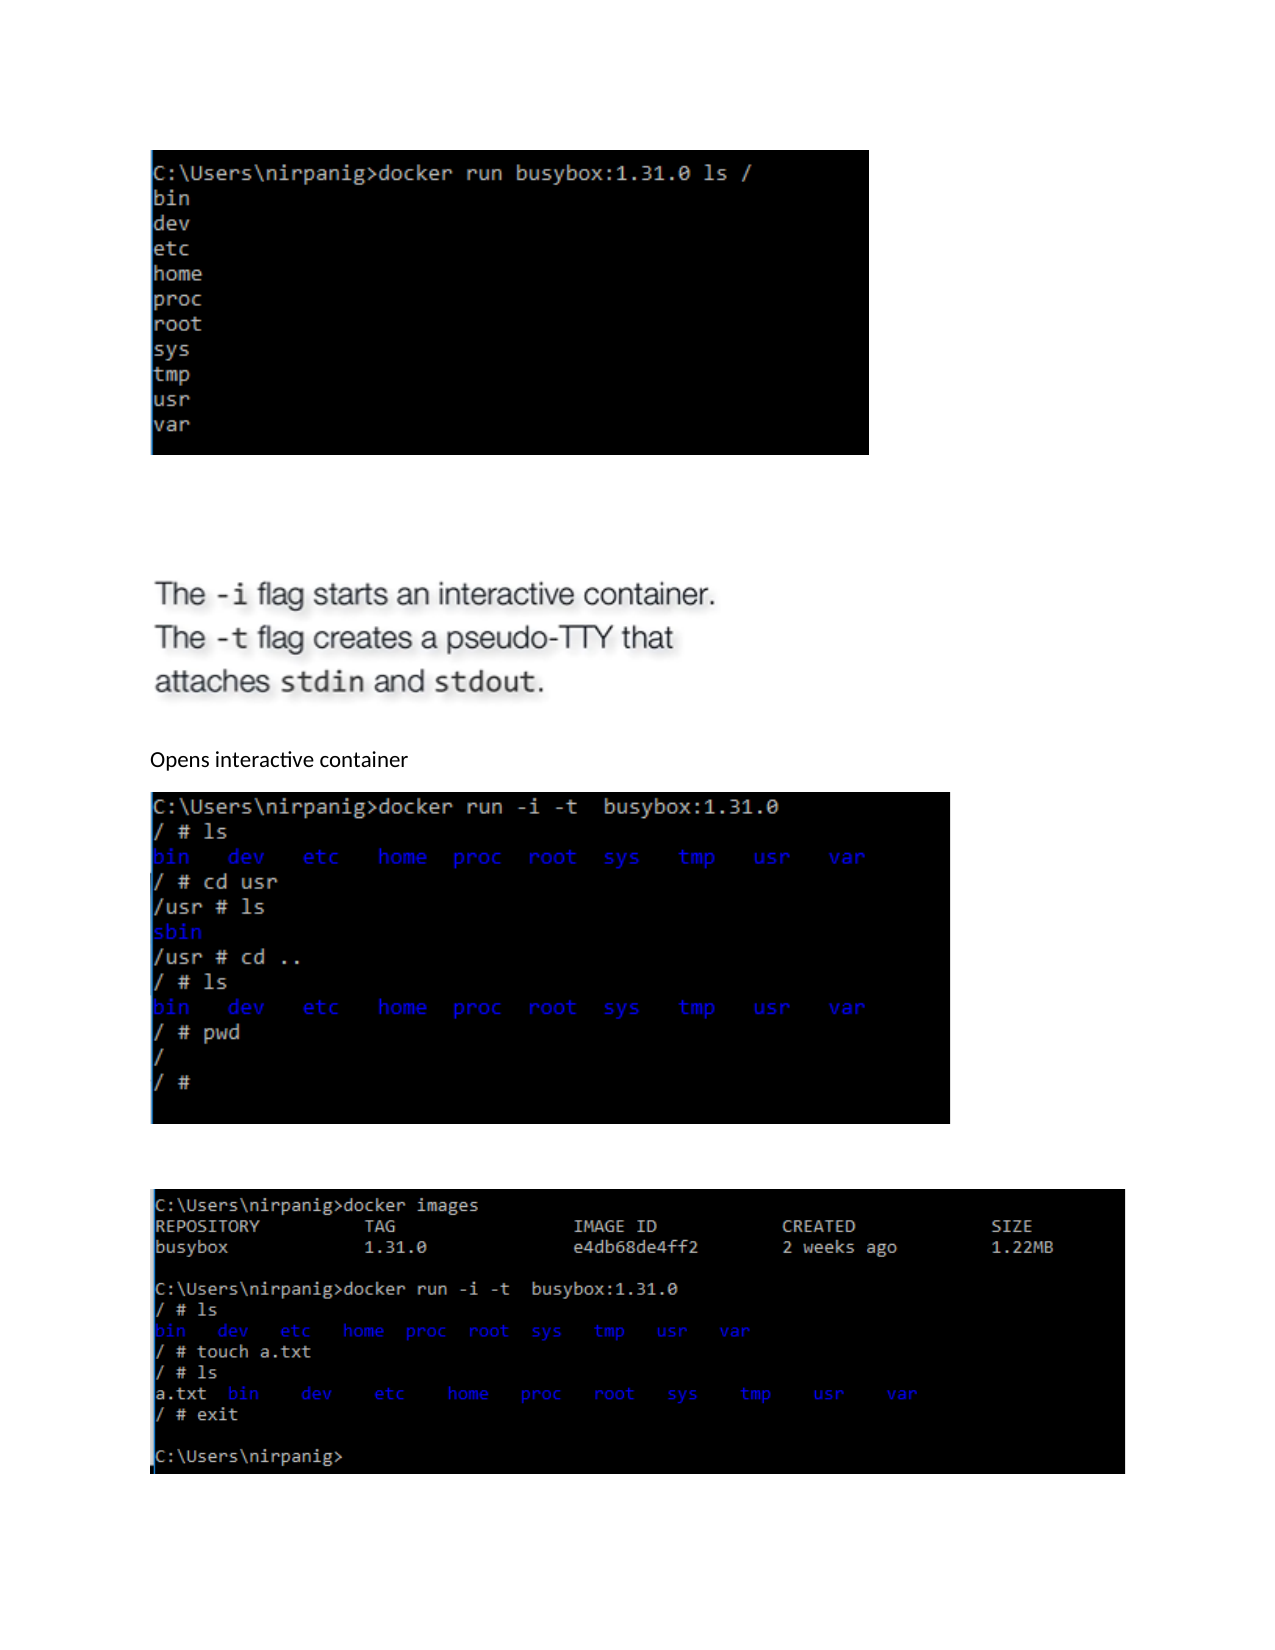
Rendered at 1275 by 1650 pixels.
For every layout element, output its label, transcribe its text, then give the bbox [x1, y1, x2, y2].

picture [150, 150, 869, 455]
picture [150, 792, 951, 1124]
picture [150, 1189, 1125, 1474]
picture [150, 567, 735, 727]
text Opens interactive container [150, 746, 1125, 773]
